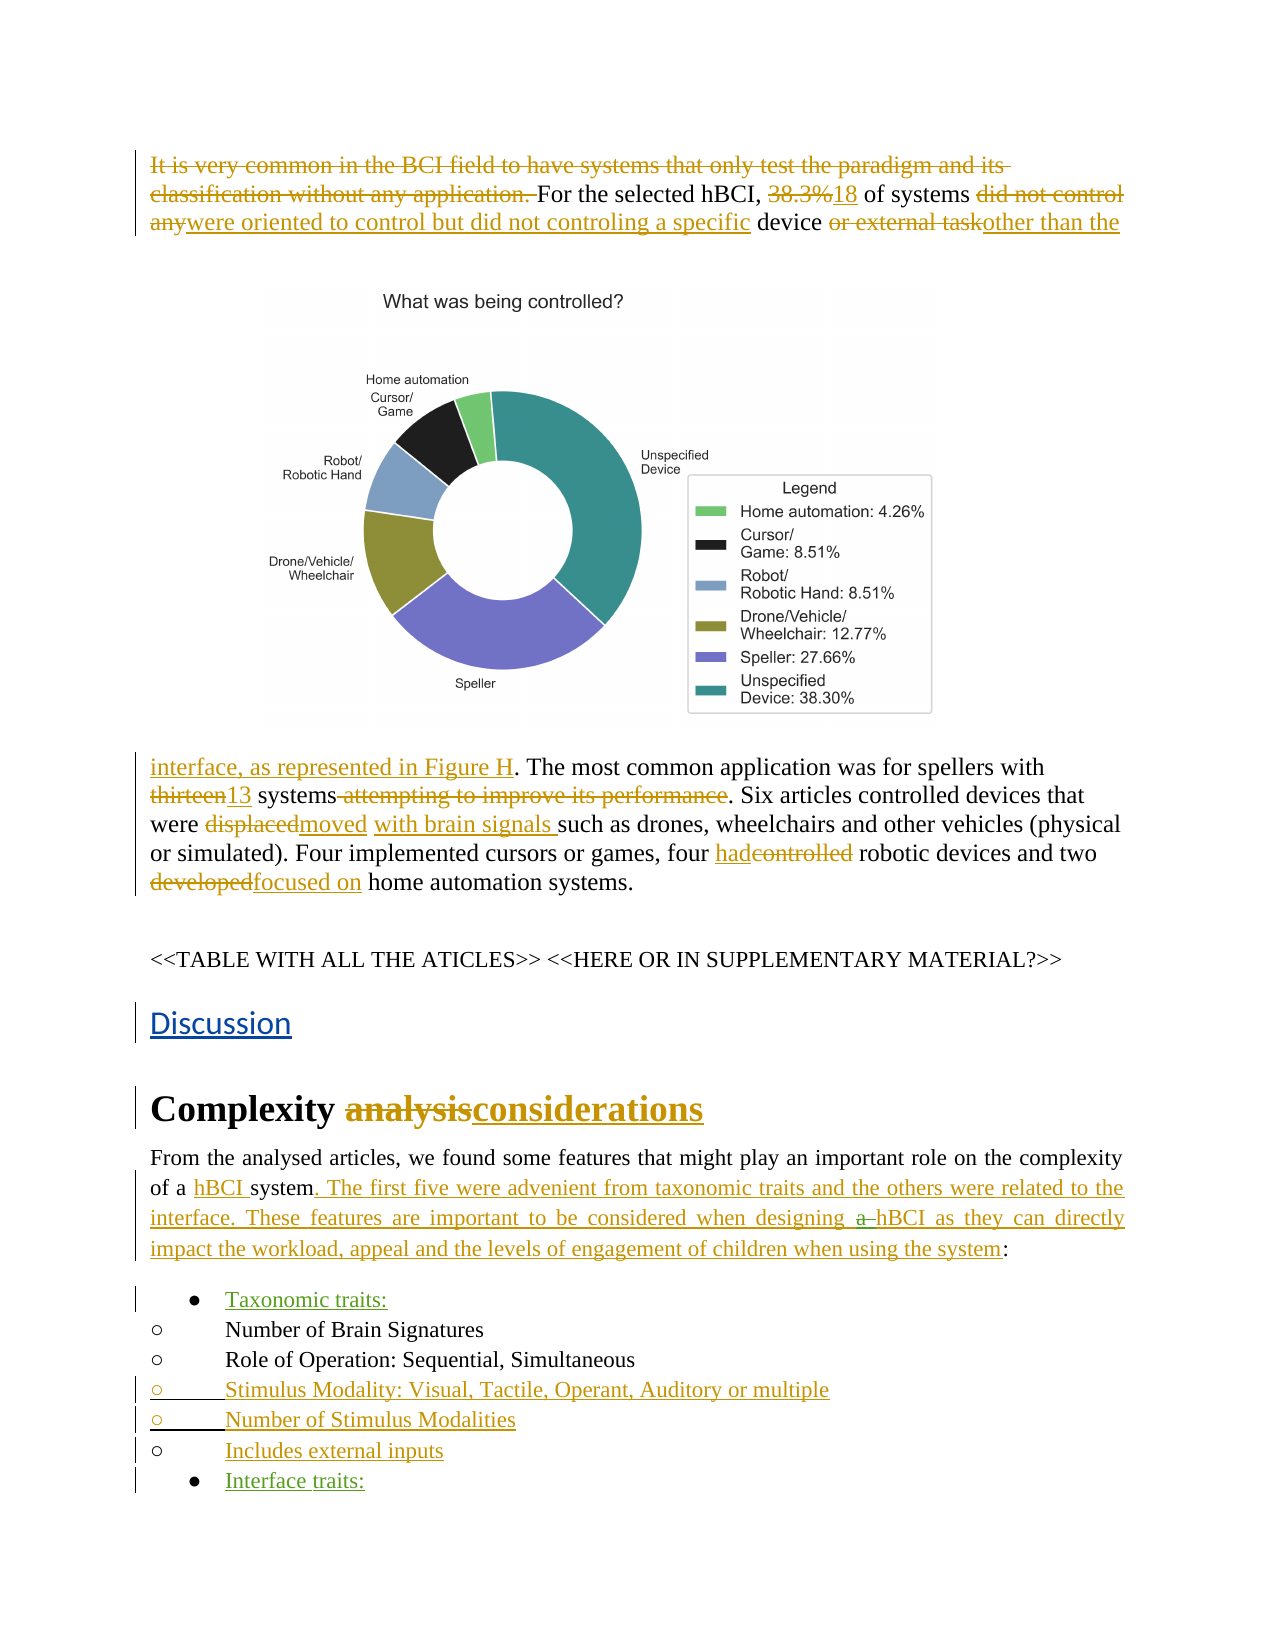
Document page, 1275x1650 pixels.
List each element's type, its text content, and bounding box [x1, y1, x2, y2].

text <<TABLE WITH ALL THE ATICLES>> <<HERE OR IN SUPPLEMENTARY MATERIAL?>> [150, 947, 1125, 973]
text From the analysed articles, we found some features that might play an important role on the complexity of a system: [150, 1144, 1125, 1227]
list Role of Operation: Sequential, Simultaneous [150, 1346, 1125, 1372]
picture [257, 283, 943, 733]
list Number of Brain Signatures [150, 1316, 1125, 1342]
subtitle Complexity [150, 1086, 1125, 1129]
text From the analysed articles, we found some features that might play an important role on the complexity of a system: [150, 1229, 1125, 1261]
